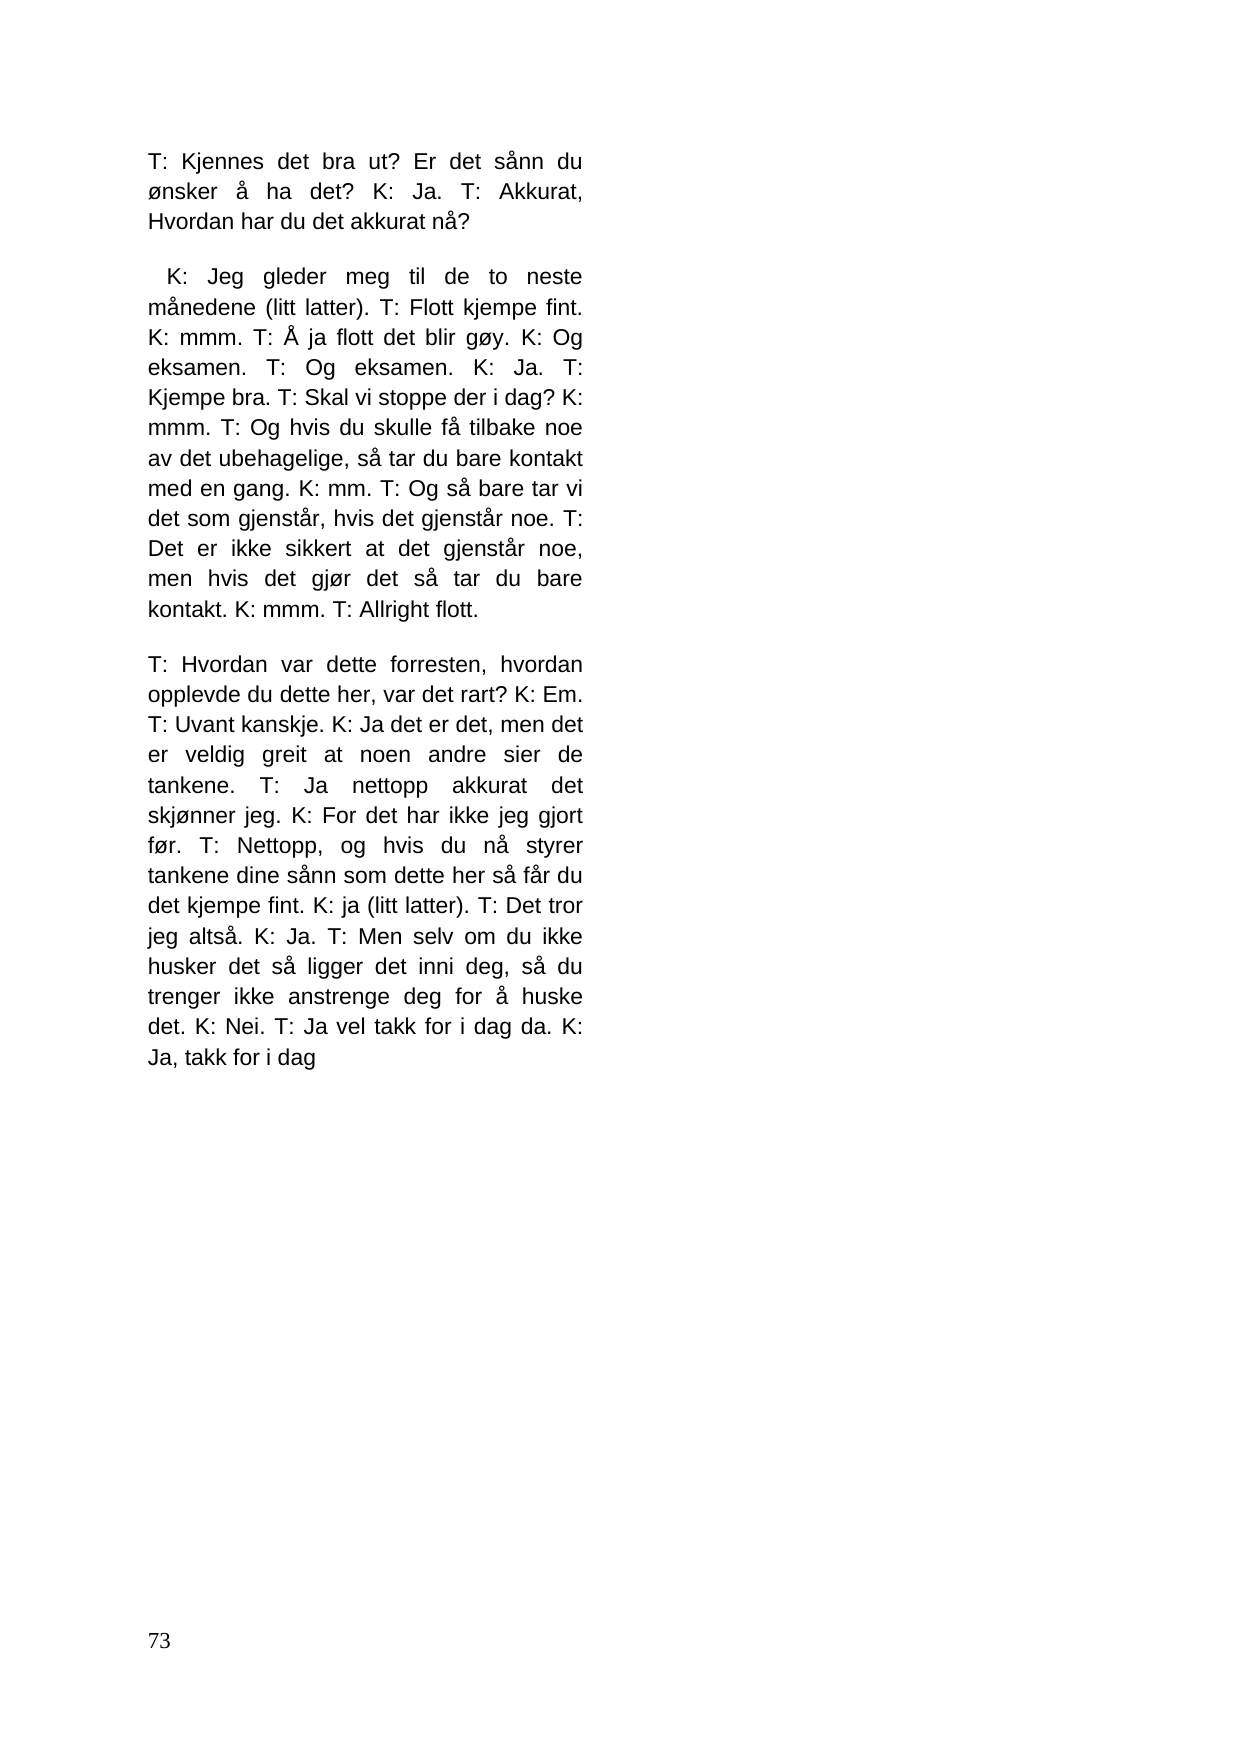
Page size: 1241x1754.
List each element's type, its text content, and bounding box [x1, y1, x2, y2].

text T: Kjennes det bra ut? Er det sånn du ønsker å ha det? K: Ja. T: Akkurat, Hvordan har du det akkurat nå? [148, 148, 583, 234]
text K: Jeg gleder meg til de to neste månedene (litt latter). T: Flott kjempe fint. K: mmm. T: Å ja flott det blir gøy. K: Og eksamen. T: Og eksamen. K: Ja. T: Kjempe bra. T: Skal vi stoppe der i dag? K: mmm. T: Og hvis du skulle få tilbake noe av det ubehagelige, så tar du bare kontakt med en gang. K: mm. T: Og så bare tar vi det som gjenstår, hvis det gjenstår noe. T: Det er ikke sikkert at det gjenstår noe, men hvis det gjør det så tar du bare kontakt. K: mmm. T: Allright flott. [148, 263, 583, 622]
text T: Hvordan var dette forresten, hvordan opplevde du dette her, var det rart? K: Em. T: Uvant kanskje. K: Ja det er det, men det er veldig greit at noen andre sier de tankene. T: Ja nettopp akkurat det skjønner jeg. K: For det har ikke jeg gjort før. T: Nettopp, og hvis du nå styrer tankene dine sånn som dette her så får du det kjempe fint. K: ja (litt latter). T: Det tror jeg altså. K: Ja. T: Men selv om du ikke husker det så ligger det inni deg, så du trenger ikke anstrenge deg for å huske det. K: Nei. T: Ja vel takk for i dag da. K: Ja, takk for i dag [148, 651, 583, 1070]
